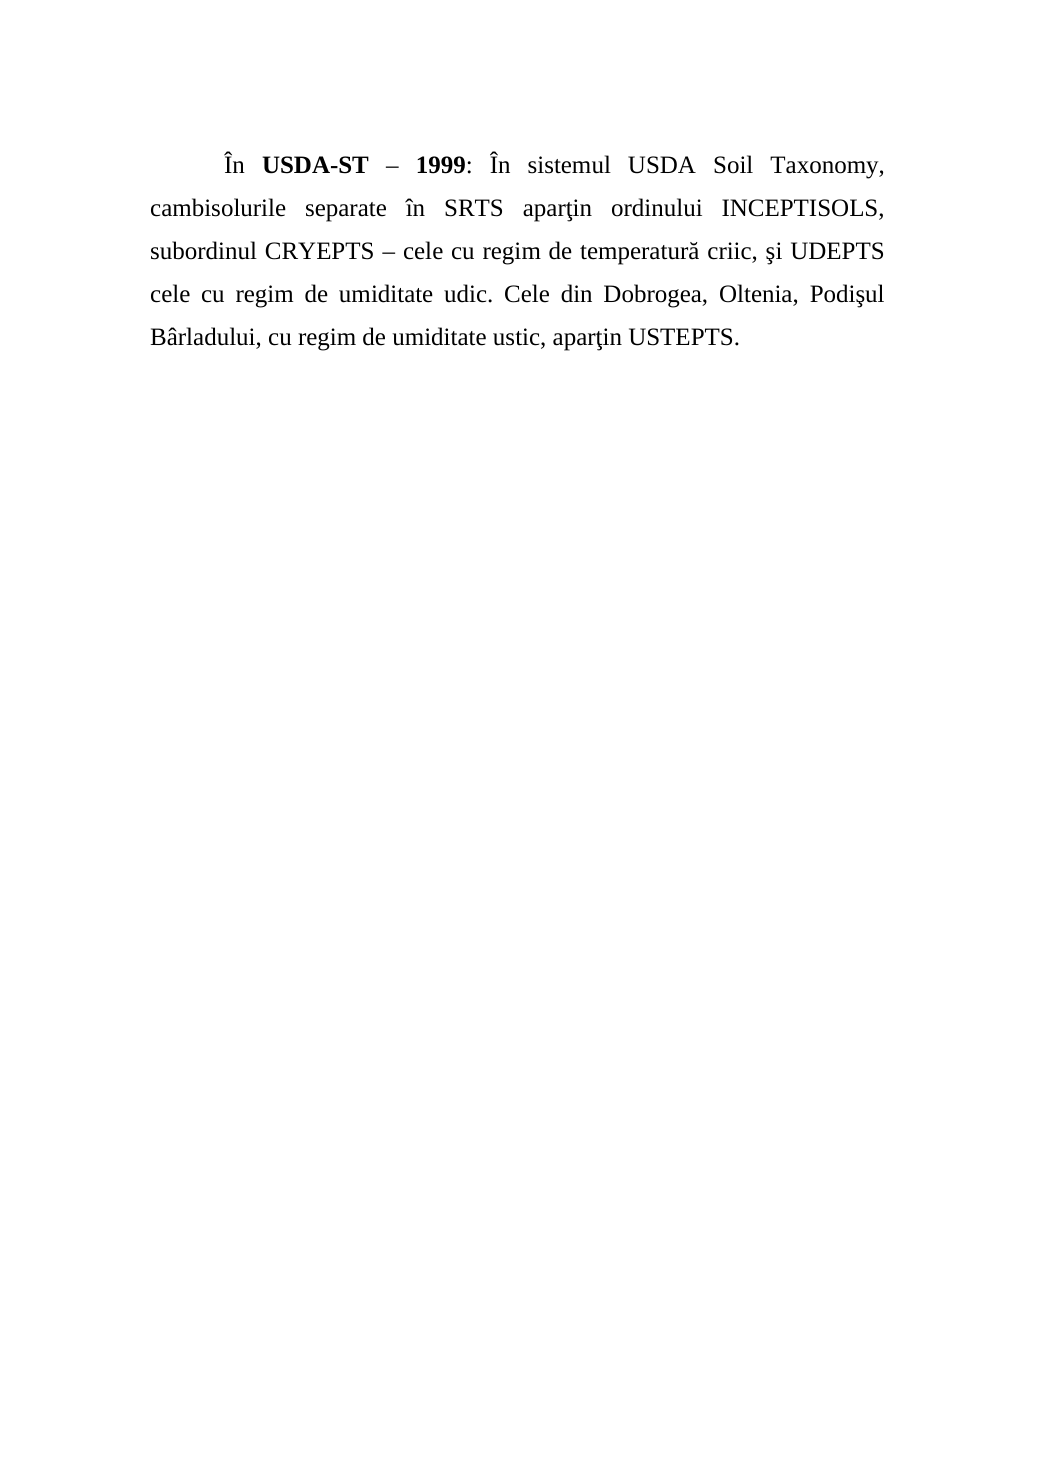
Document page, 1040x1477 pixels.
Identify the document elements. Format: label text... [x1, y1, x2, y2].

text În USDA-ST – 1999: În sistemul USDA Soil Taxonomy, cambisolurile separate în SRTS aparţin ordinului INCEPTISOLS, subordinul CRYEPTS – cele cu regim de temperatură criic, şi UDEPTS cele cu regim de umiditate udic. Cele din Dobrogea, Oltenia, Podişul Bârladului, cu regim de umiditate ustic, aparţin USTEPTS. [150, 150, 885, 351]
